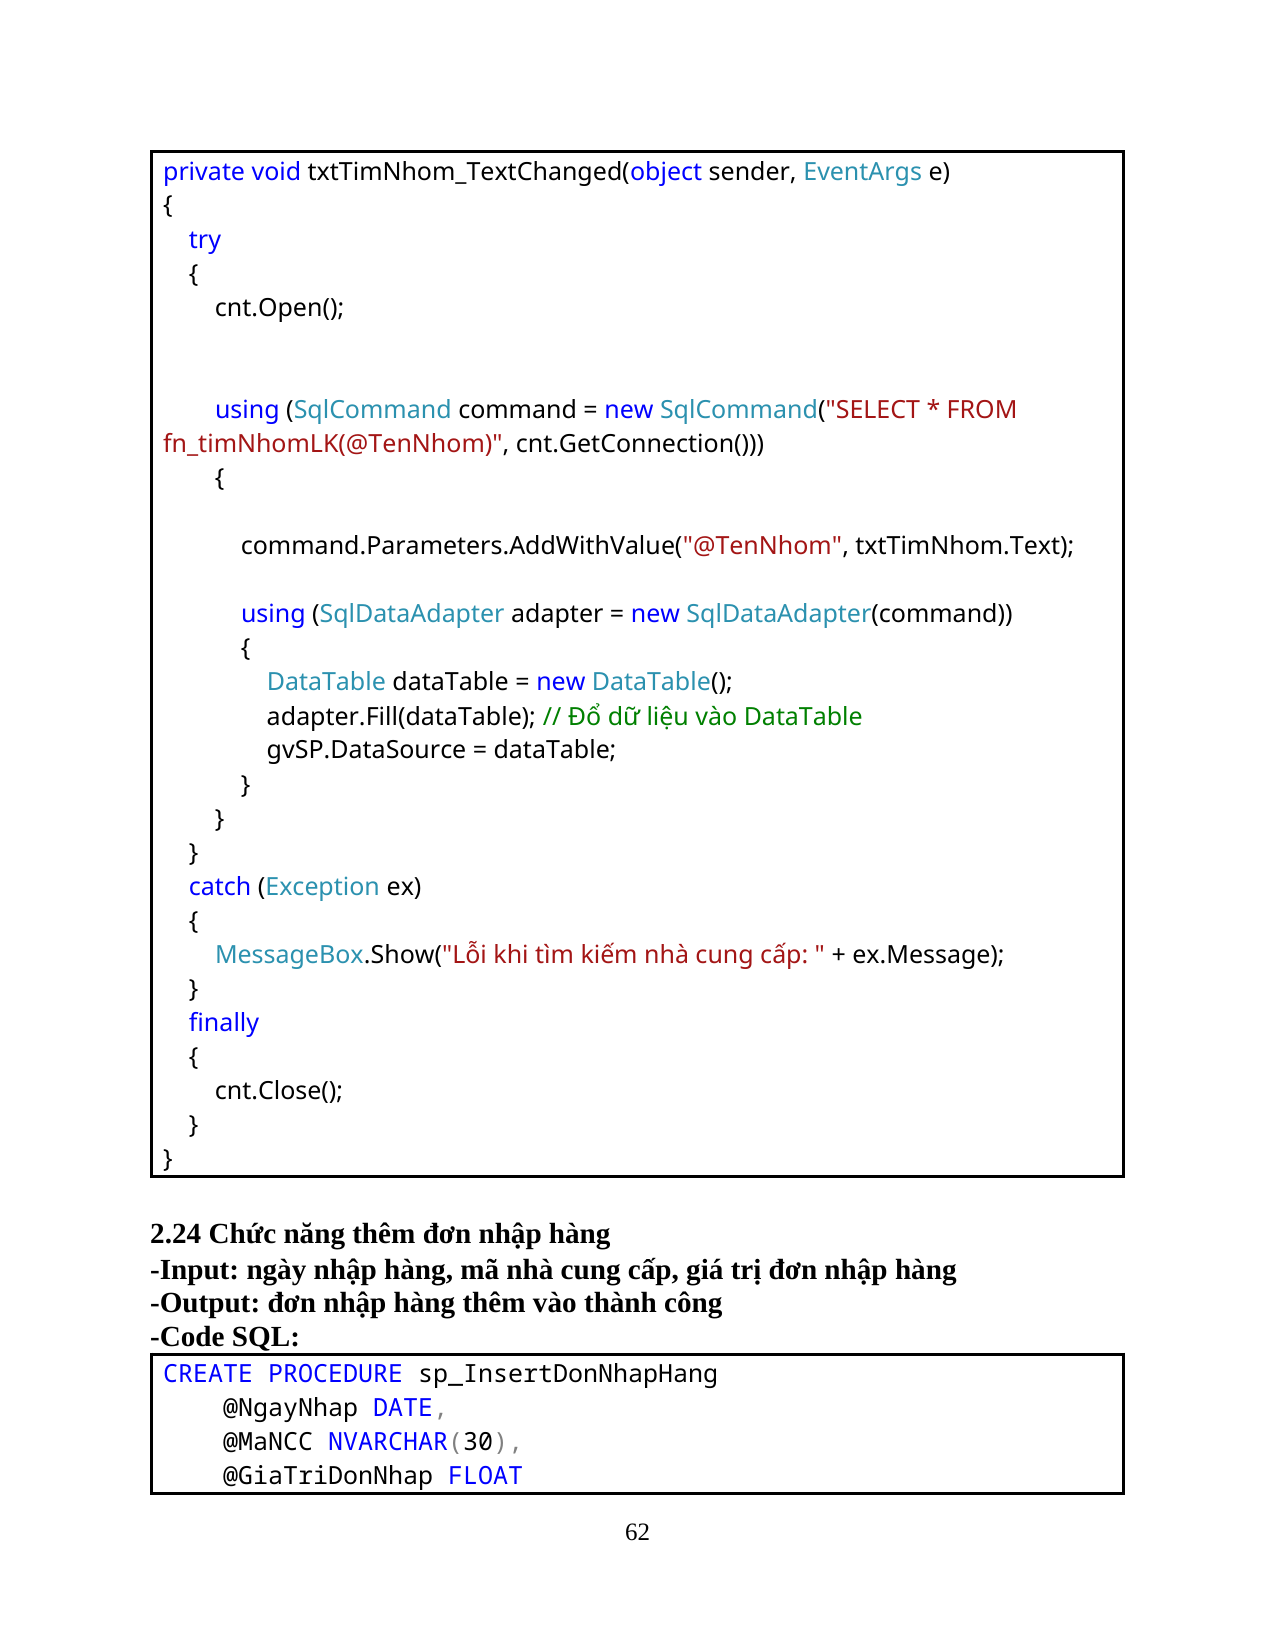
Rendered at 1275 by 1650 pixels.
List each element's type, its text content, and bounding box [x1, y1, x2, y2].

text -Input: ngày nhập hàng, mã nhà cung cấp, giá trị đơn nhập hàng [150, 1252, 1125, 1286]
text -Output: đơn nhập hàng thêm vào thành công [150, 1286, 1125, 1319]
text -Code SQL: [150, 1319, 1125, 1353]
table_header private void txtTimNhom_TextChanged(object sender, EventArgs e) { try { cnt.Open(); using (SqlCommand command = new SqlCommand("SELECT * FROM fn_timNhomLK(@TenNhom)", cnt.GetConnection())) { command.Parameters.AddWithValue("@TenNhom", txtTimNhom.Text); using (SqlDataAdapter adapter = new SqlDataAdapter(command)) { DataTable dataTable = new DataTable(); adapter.Fill(dataTable); // Đổ dữ liệu vào DataTable gvSP.DataSource = dataTable; } } } catch (Exception ex) { MessageBox.Show("Lỗi khi tìm kiếm nhà cung cấp: " + ex.Message); } finally { cnt.Close(); } } [153, 153, 1122, 1175]
subtitle 2.24 Chức năng thêm đơn nhập hàng [150, 1216, 1125, 1249]
